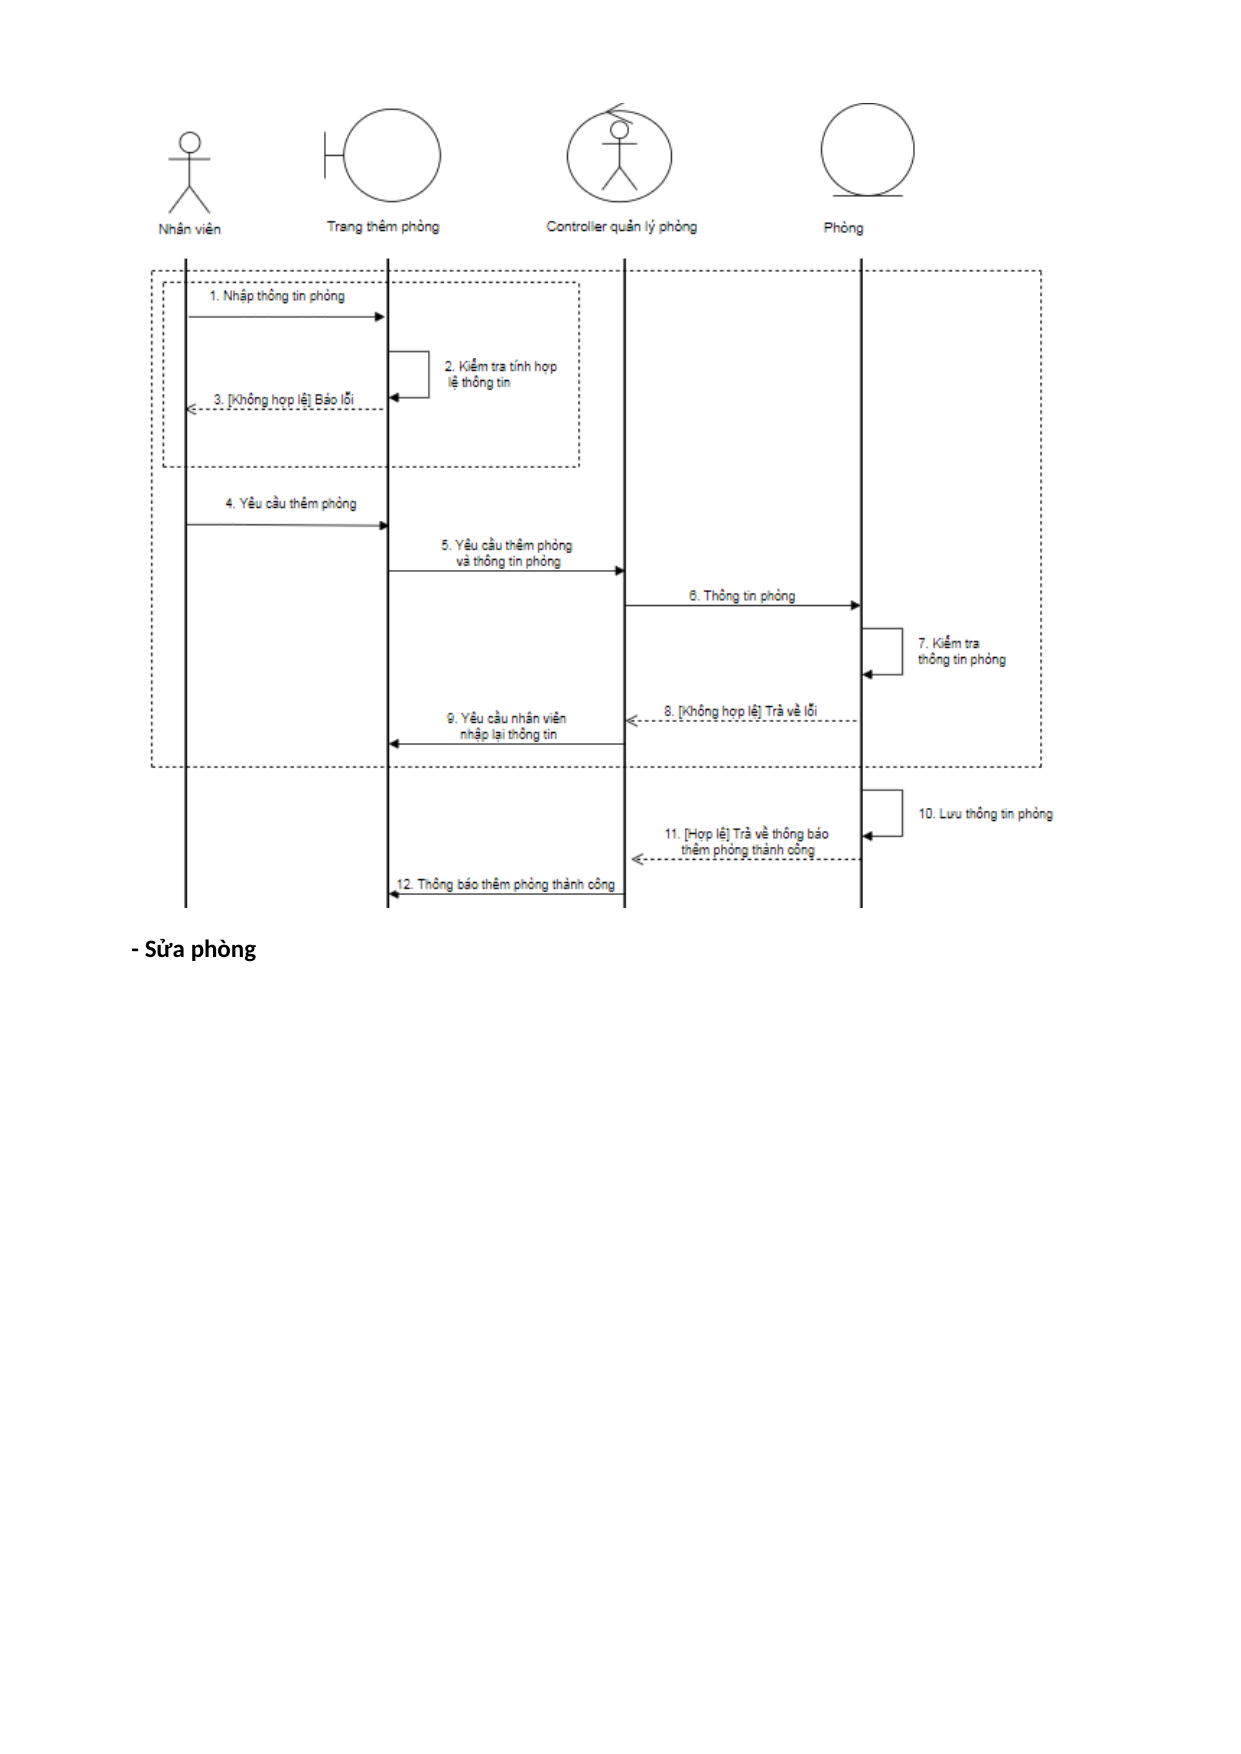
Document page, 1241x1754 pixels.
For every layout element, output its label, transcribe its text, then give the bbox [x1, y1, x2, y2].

picture [131, 103, 1091, 908]
text - Sửa phòng [131, 933, 1090, 963]
